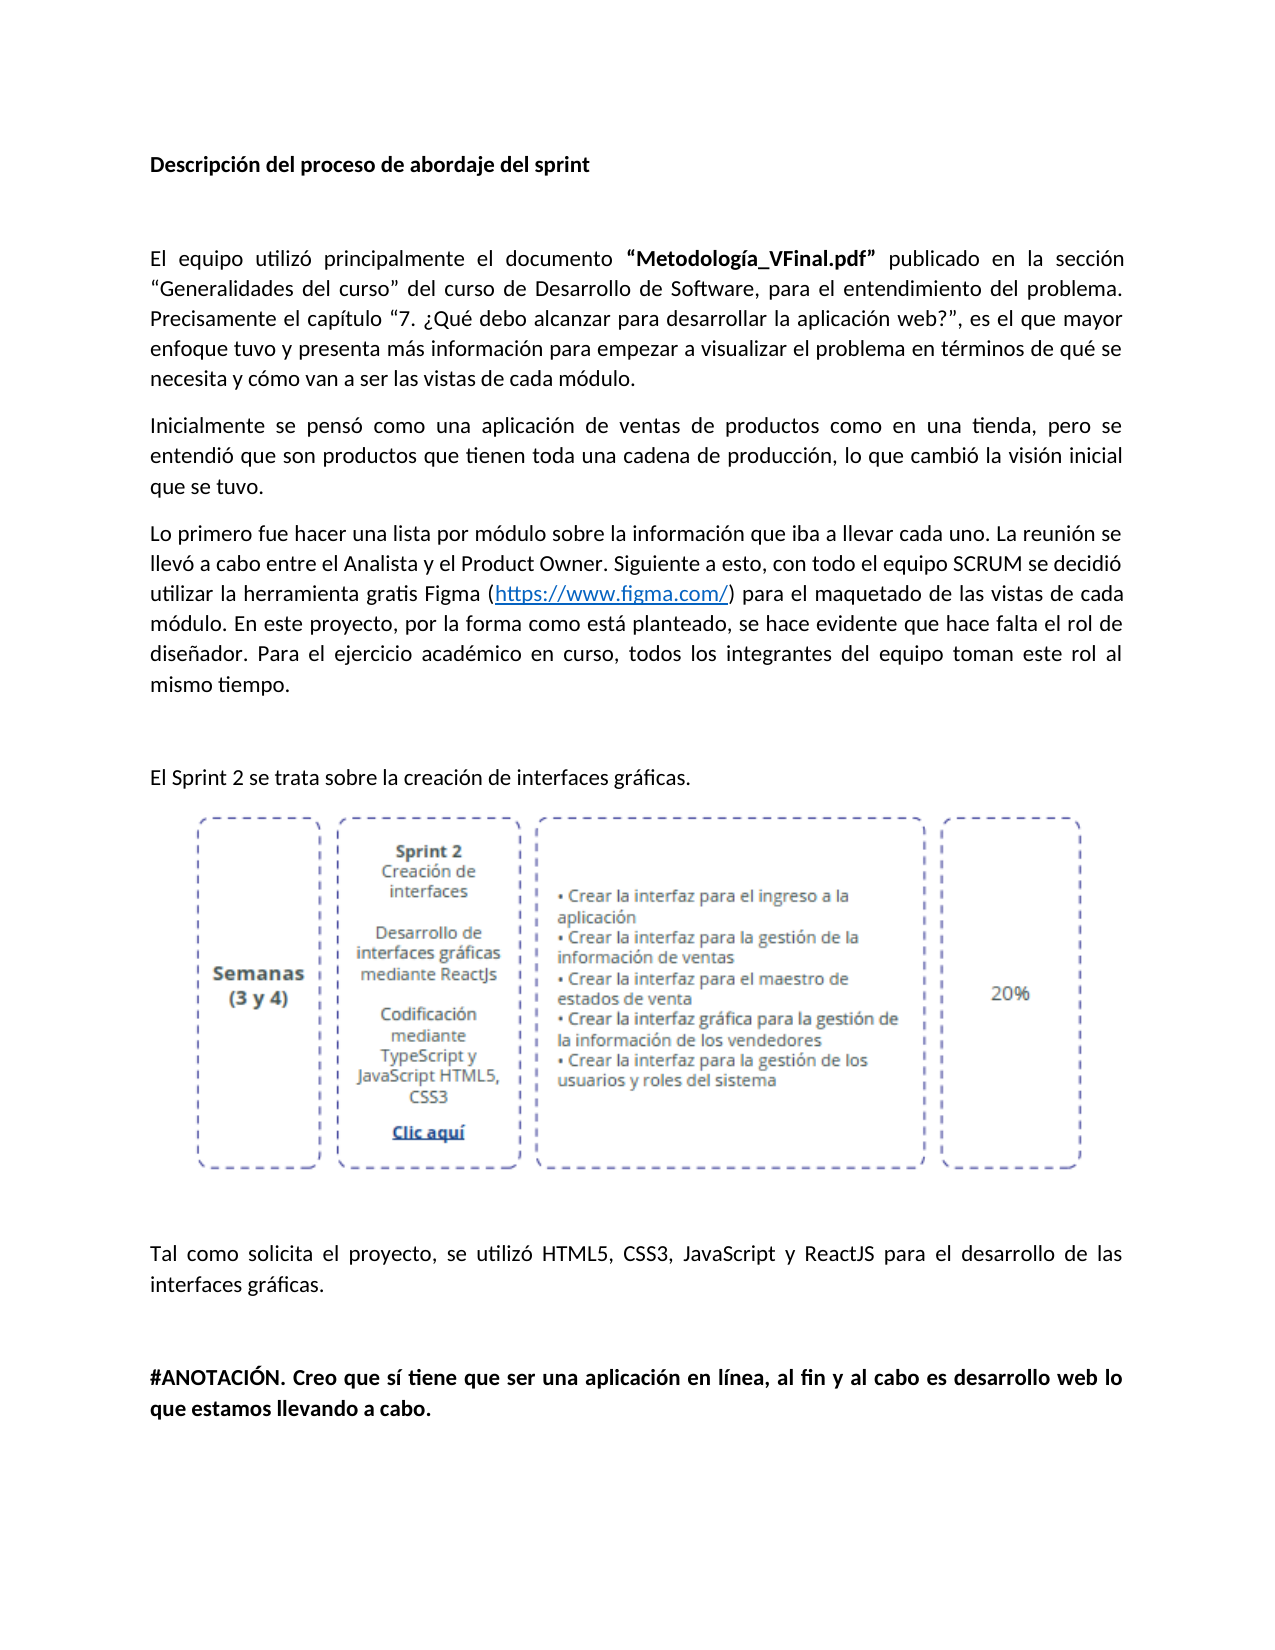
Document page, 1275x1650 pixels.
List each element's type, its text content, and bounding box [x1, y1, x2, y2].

text Inicialmente se pensó como una aplicación de ventas de productos como en una tienda, pero se entendió que son productos que tienen toda una cadena de producción, lo que cambió la visión inicial que se tuvo. [150, 411, 1125, 500]
text Lo primero fue hacer una lista por módulo sobre la información que iba a llevar cada uno. La reunión se llevó a cabo entre el Analista y el Product Owner. Siguiente a esto, con todo el equipo SCRUM se decidió utilizar la herramienta gratis Figma (https://www.figma.com/) para el maquetado de las vistas de cada módulo. En este proyecto, por la forma como está planteado, se hace evidente que hace falta el rol de diseñador. Para el ejercicio académico en curso, todos los integrantes del equipo toman este rol al mismo tiempo. [150, 519, 1125, 698]
text El Sprint 2 se trata sobre la creación de interfaces gráficas. [150, 763, 1125, 792]
text #ANOTACIÓN. Creo que sí tiene que ser una aplicación en línea, al fin y al cabo es desarrollo web lo que estamos llevando a cabo. [150, 1363, 1125, 1422]
text El equipo utilizó principalmente el documento “Metodología_VFinal.pdf” publicado en la sección “Generalidades del curso” del curso de Desarrollo de Software, para el entendimiento del problema. Precisamente el capítulo “7. ¿Qué debo alcanzar para desarrollar la aplicación web?”, es el que mayor enfoque tuvo y presenta más información para empezar a visualizar el problema en términos de qué se necesita y cómo van a ser las vistas de cada módulo. [150, 244, 1125, 393]
text Tal como solicita el proyecto, se utilizó HTML5, CSS3, JavaScript y ReactJS para el desarrollo de las interfaces gráficas. [150, 1239, 1125, 1298]
picture [150, 810, 1125, 1174]
text Descripción del proceso de abordaje del sprint [150, 150, 1125, 178]
